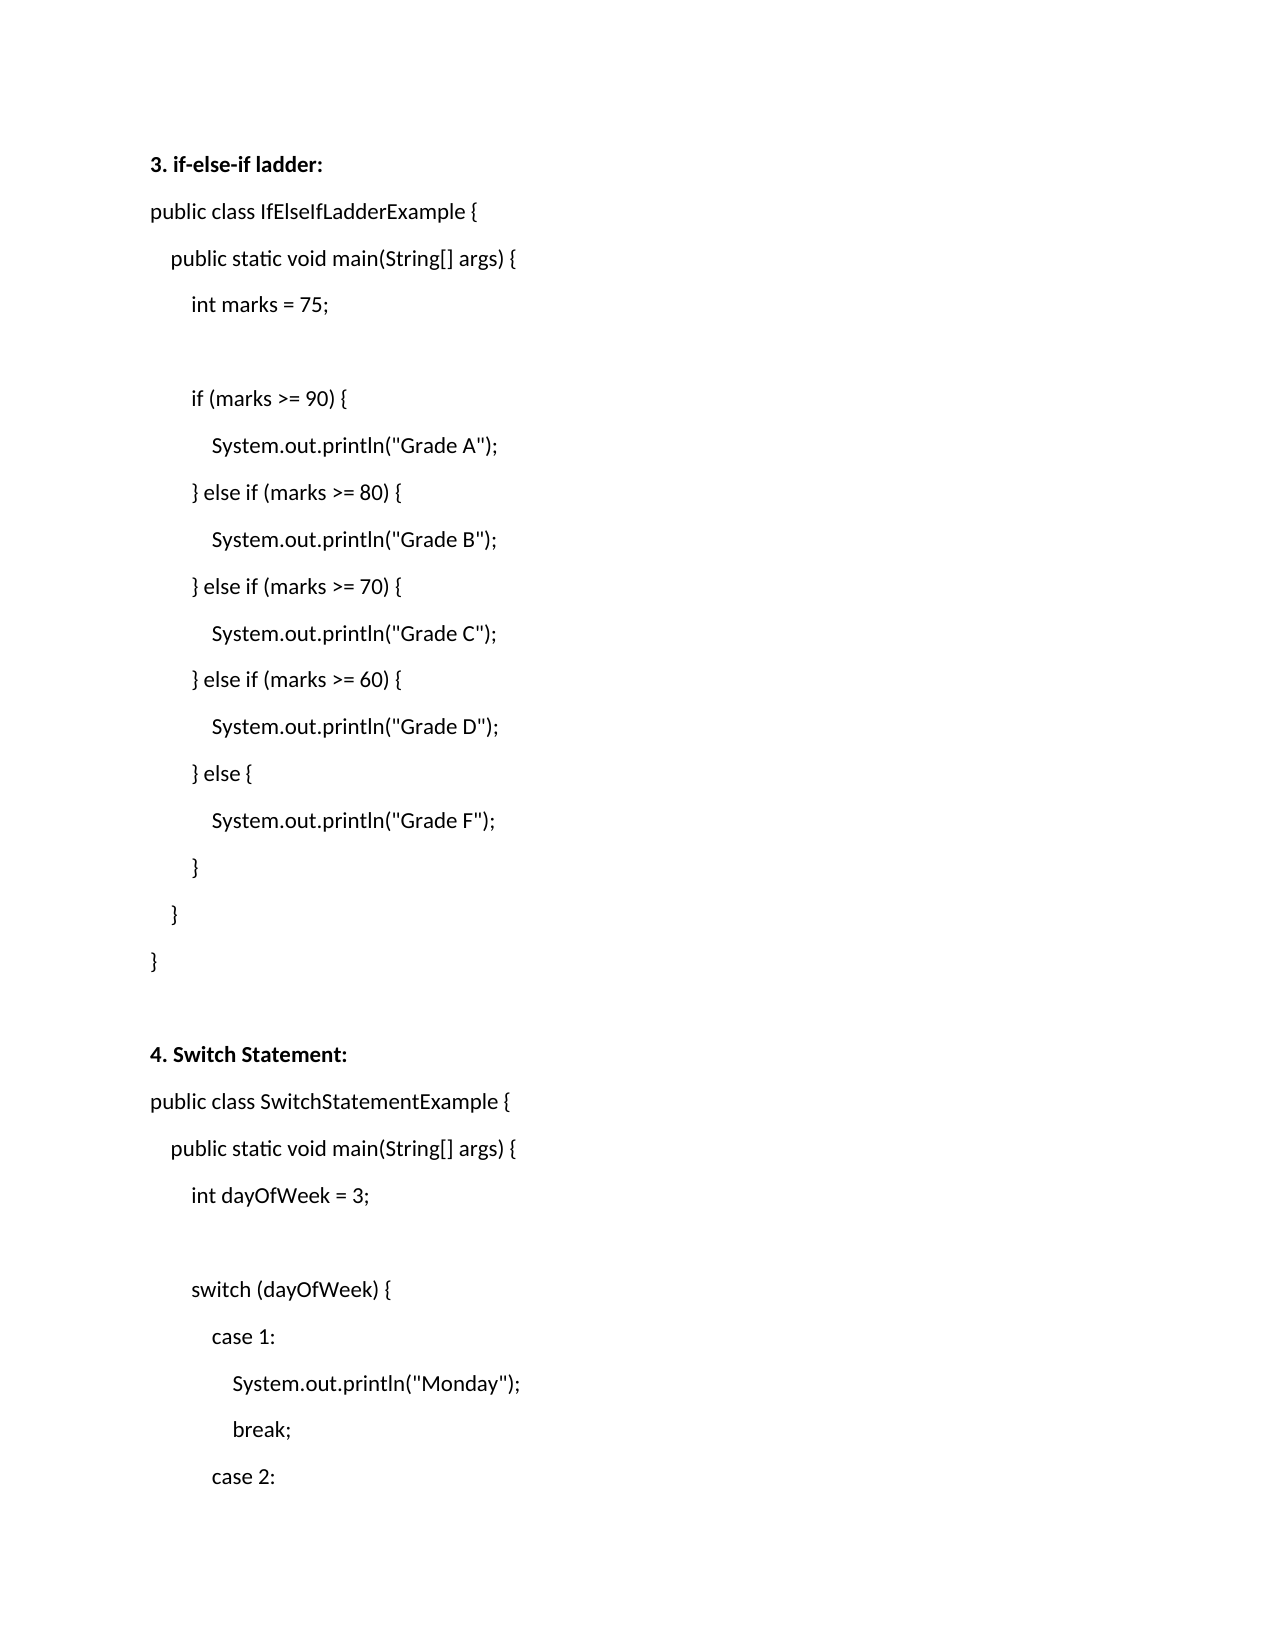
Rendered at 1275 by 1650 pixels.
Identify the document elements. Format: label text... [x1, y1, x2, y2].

text public static void main(String[] args) { [150, 1134, 1125, 1162]
text System.out.println("Monday"); [150, 1369, 1125, 1397]
text System.out.println("Grade F"); [150, 806, 1125, 834]
text System.out.println("Grade B"); [150, 525, 1125, 553]
text 3. if-else-if ladder: [150, 150, 1125, 178]
text } [150, 853, 1125, 881]
text } else if (marks >= 60) { [150, 666, 1125, 694]
text } [150, 947, 1125, 975]
text switch (dayOfWeek) { [150, 1275, 1125, 1303]
text } [150, 900, 1125, 928]
text } else { [150, 759, 1125, 787]
text break; [150, 1416, 1125, 1444]
text } else if (marks >= 70) { [150, 572, 1125, 600]
text System.out.println("Grade D"); [150, 712, 1125, 741]
text public class IfElseIfLadderExample { [150, 197, 1125, 225]
text case 1: [150, 1322, 1125, 1350]
text public static void main(String[] args) { [150, 244, 1125, 272]
text public class SwitchStatementExample { [150, 1087, 1125, 1116]
text 4. Switch Statement: [150, 1041, 1125, 1069]
text } else if (marks >= 80) { [150, 478, 1125, 506]
text System.out.println("Grade A"); [150, 431, 1125, 459]
text int marks = 75; [150, 291, 1125, 319]
text int dayOfWeek = 3; [150, 1181, 1125, 1209]
text case 2: [150, 1462, 1125, 1491]
text System.out.println("Grade C"); [150, 619, 1125, 647]
text if (marks >= 90) { [150, 384, 1125, 412]
